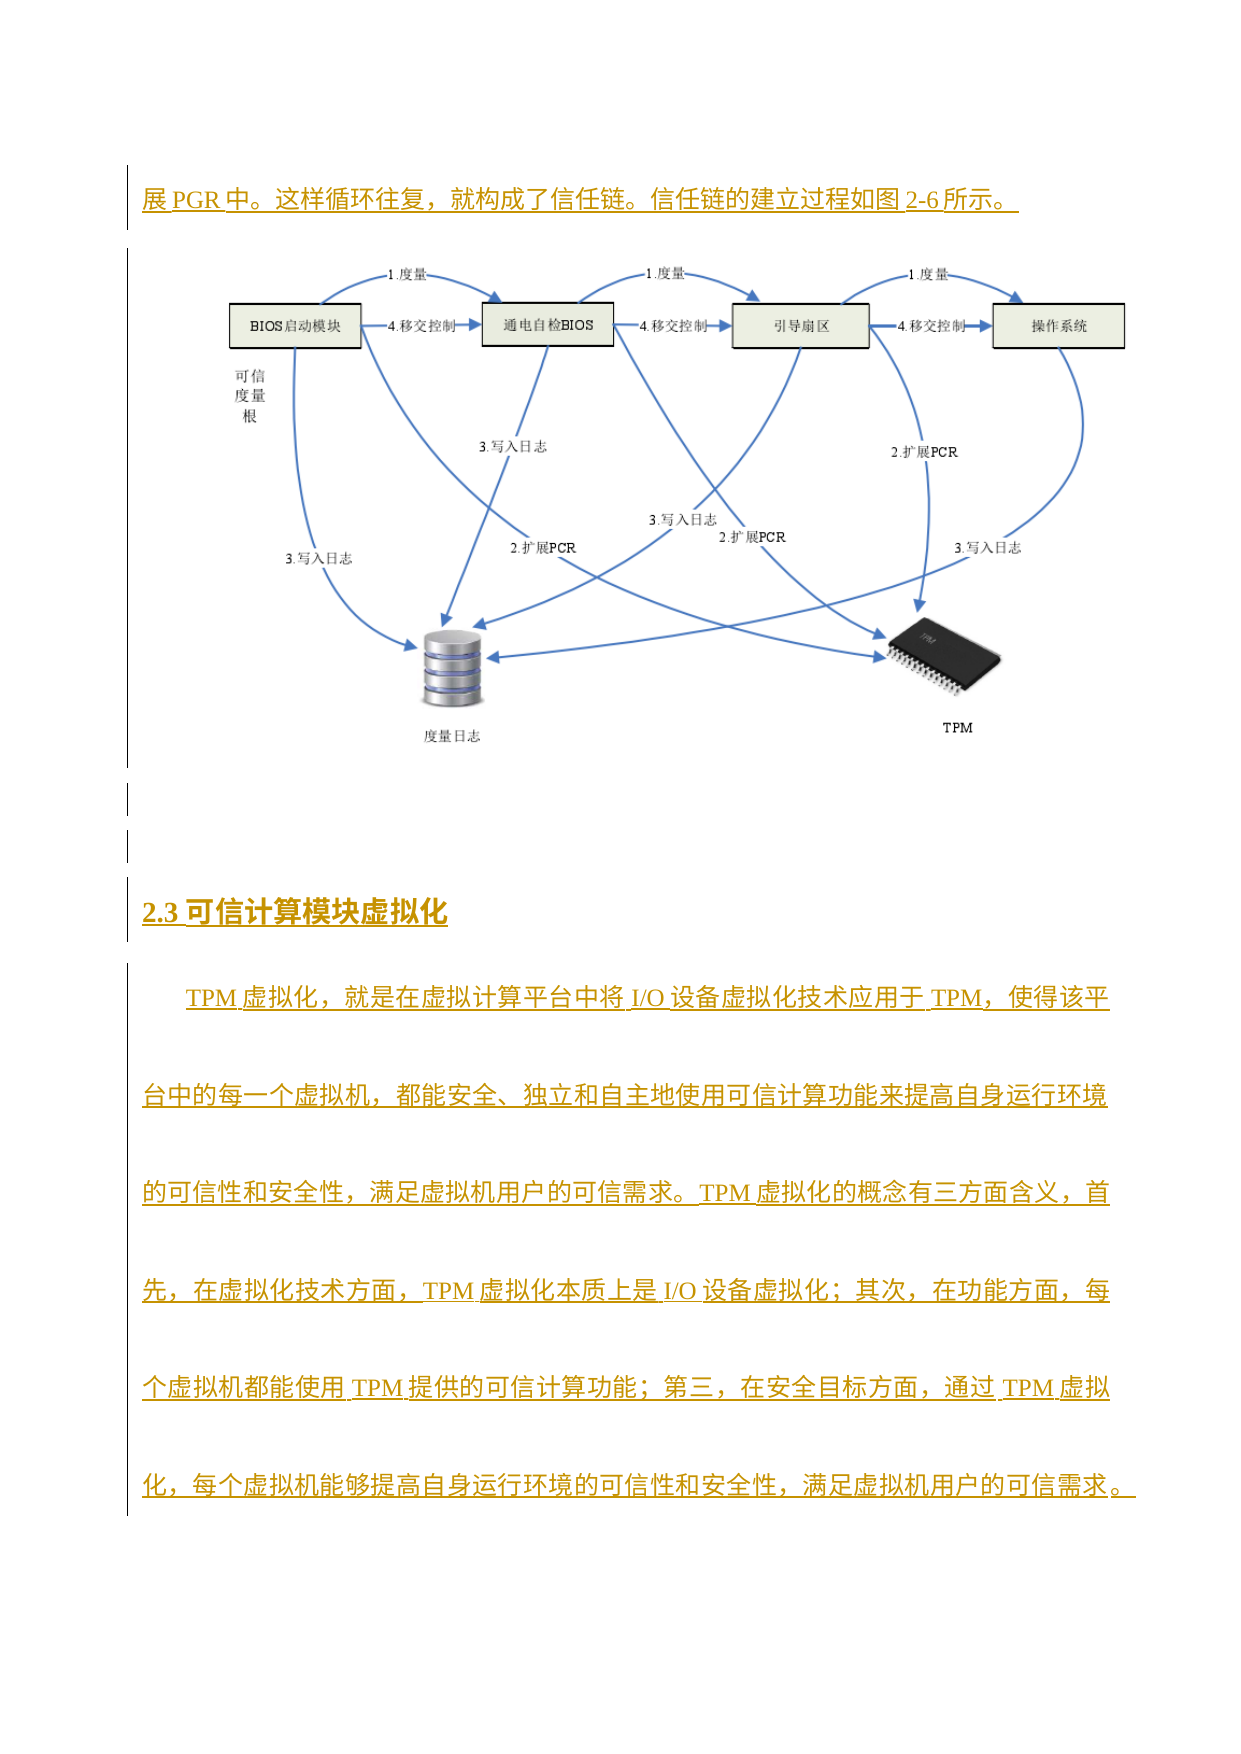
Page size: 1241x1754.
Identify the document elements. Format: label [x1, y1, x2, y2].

picture [185, 248, 1153, 754]
